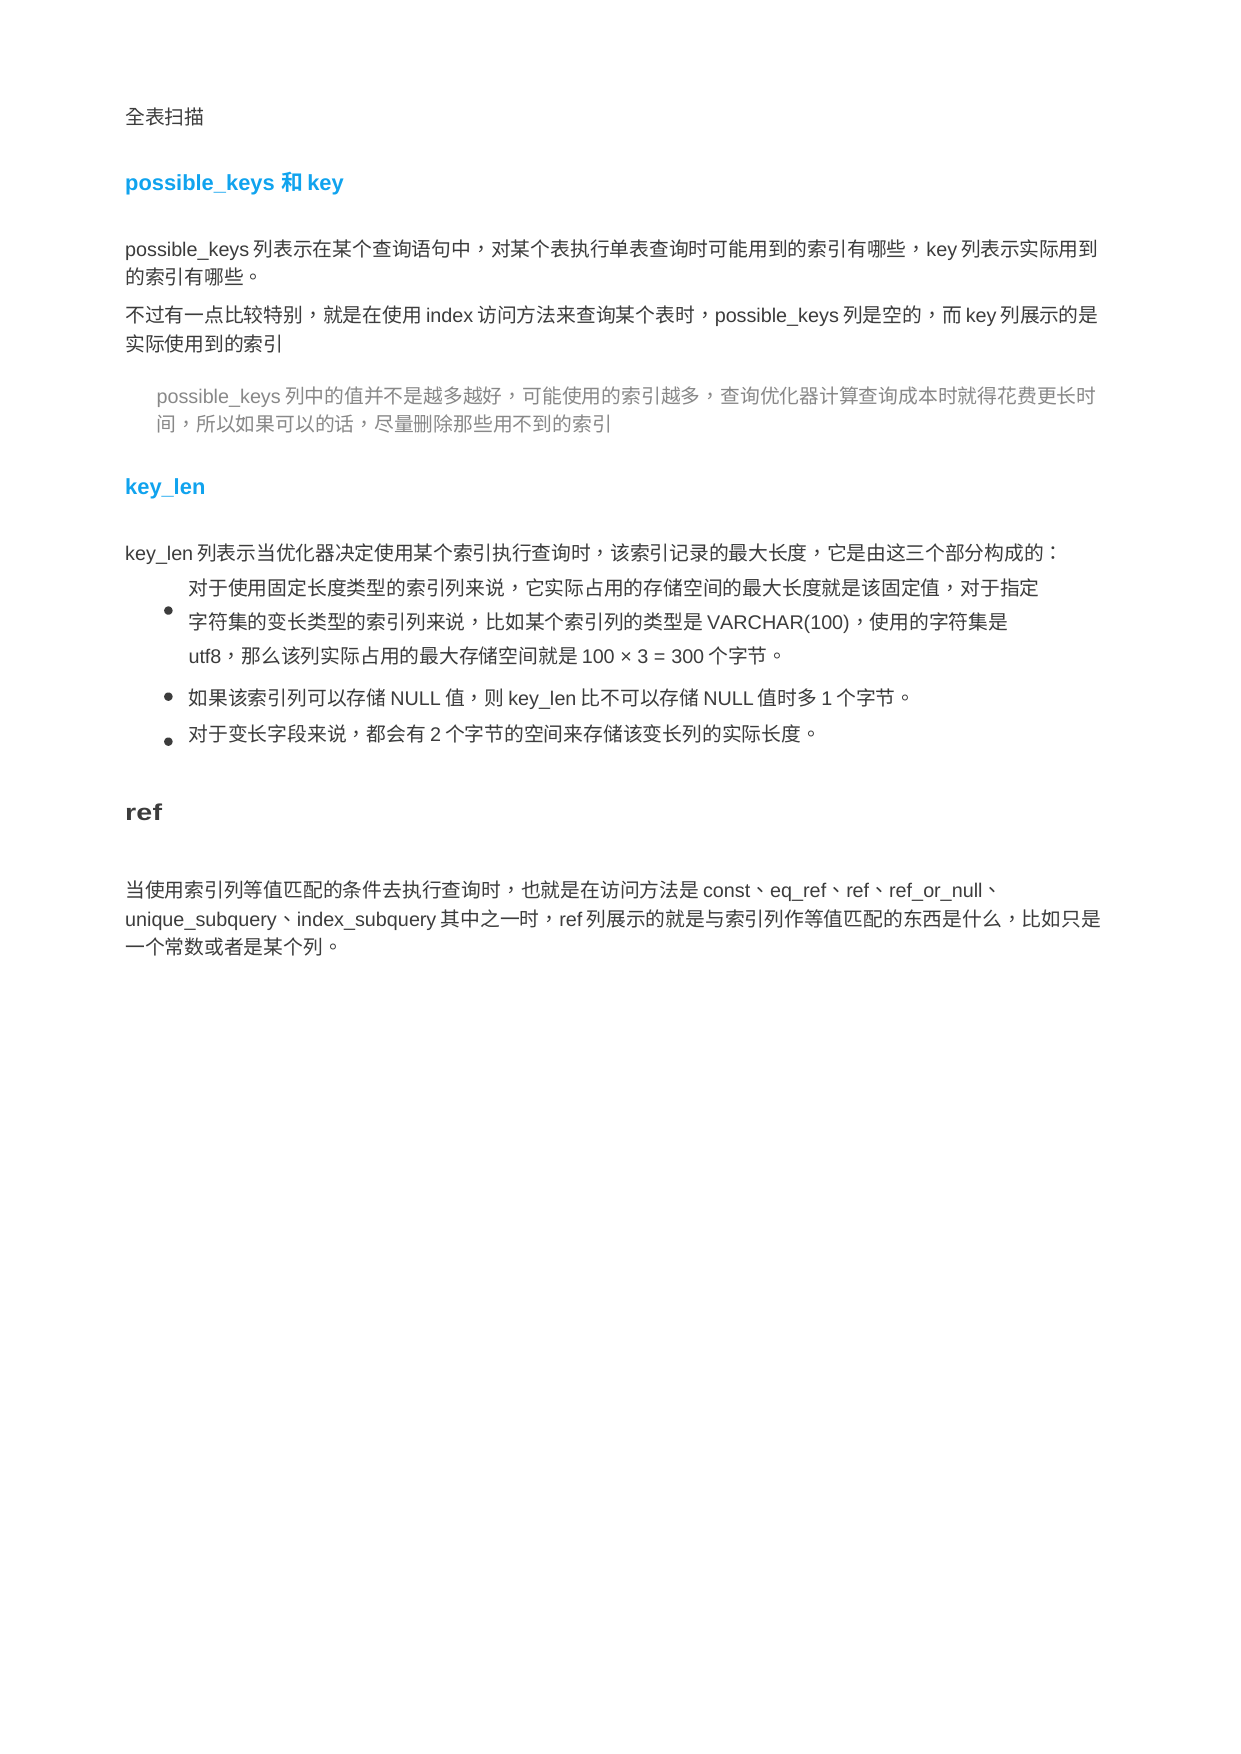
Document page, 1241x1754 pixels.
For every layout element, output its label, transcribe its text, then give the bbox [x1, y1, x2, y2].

text 当使用索引列等值匹配的条件去执行查询时，也就是在访问方法是const、eq_ref、ref、ref_or_null、 [125, 876, 1128, 903]
text unique_subquery、index_subquery其中之一时，ref列展示的就是与索引列作等值匹配的东西是什么，比如只是一个常数或者是某个列。 [125, 905, 1106, 961]
subtitle ref [125, 799, 1128, 826]
text possible_keys列表示在某个查询语句中，对某个表执行单表查询时可能用到的索引有哪些，key列表示实际用到的索引有哪些。 [125, 235, 1104, 290]
text 不过有一点比较特别，就是在使用index访问方法来查询某个表时，possible_keys列是空的，而key列展示的是实际使用到的索引 [125, 302, 1113, 357]
subtitle key_len [125, 474, 1128, 499]
text 如果该索引列可以存储NULL值，则key_len比不可以存储NULL值时多1个字节。 [188, 677, 1128, 712]
text 对于变长字段来说，都会有2个字节的空间来存储该变长列的实际长度。 [188, 721, 1128, 748]
text 全表扫描 [125, 103, 1128, 130]
text possible_keys列中的值并不是越多越好，可能使用的索引越多，查询优化器计算查询成本时就得花费更长时间，所以如果可以的话，尽量删除那些用不到的索引 [156, 382, 1104, 437]
subtitle possible_keys 和key [125, 169, 1128, 195]
text key_len列表示当优化器决定使用某个索引执行查询时，该索引记录的最大长度，它是由这三个部分构成的： 对于使用固定长度类型的索引列来说，它实际占用的存储空间的最大长度就是该固定值，对于指定 字符集的变长类型的索引列来说，比如某个索引列的类型是VARCHAR(100)，使用的字符集是 utf8，那么该列实际占用的最大存储空间就是100 × 3 = 300个字节。 [125, 539, 1074, 670]
